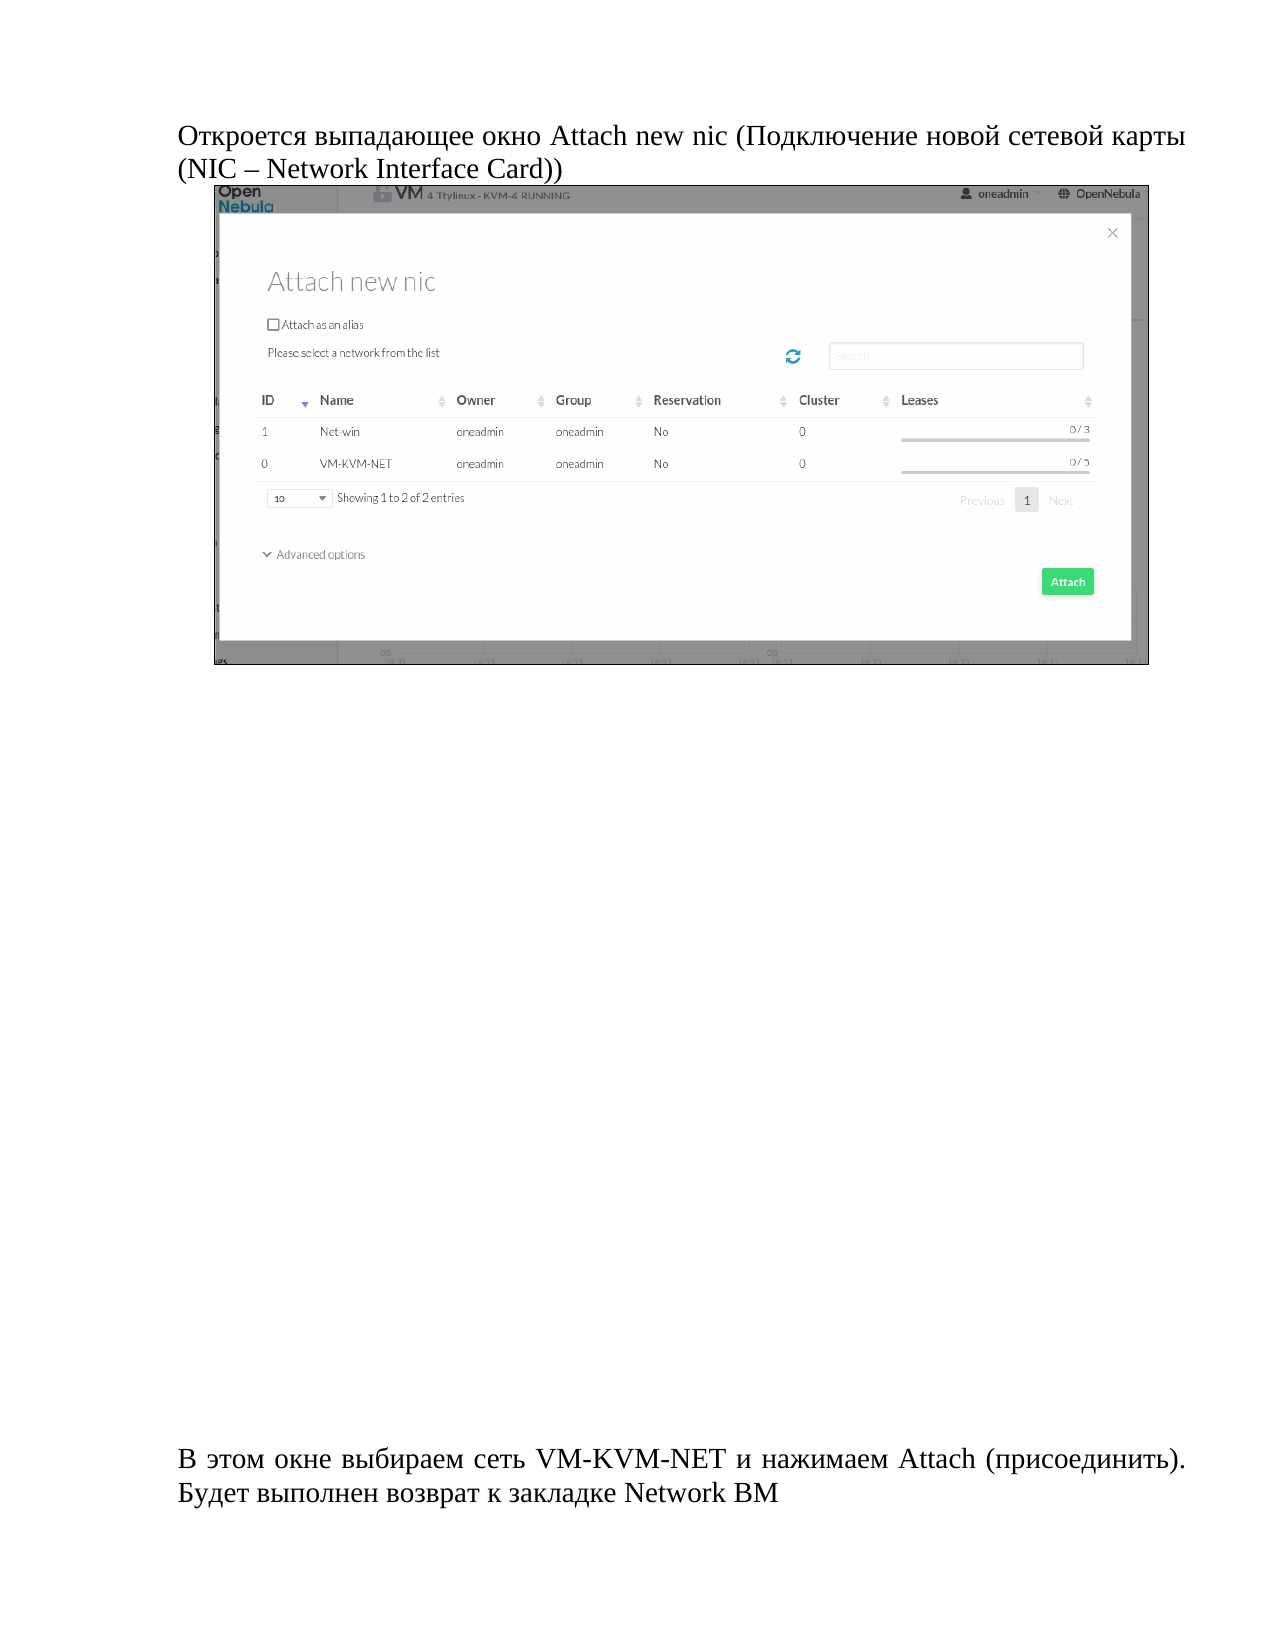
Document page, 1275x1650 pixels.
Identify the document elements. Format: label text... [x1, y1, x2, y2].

text В этом окне выбираем сеть VM-KVM-NET и нажимаем Attach (присоединить). Будет выполнен возврат к закладке Network ВМ [177, 1441, 1186, 1508]
text Откроется выпадающее окно Attach new nic (Подключение новой сетевой карты (NIC – Network Interface Card)) [177, 118, 1186, 185]
picture [215, 186, 1148, 664]
